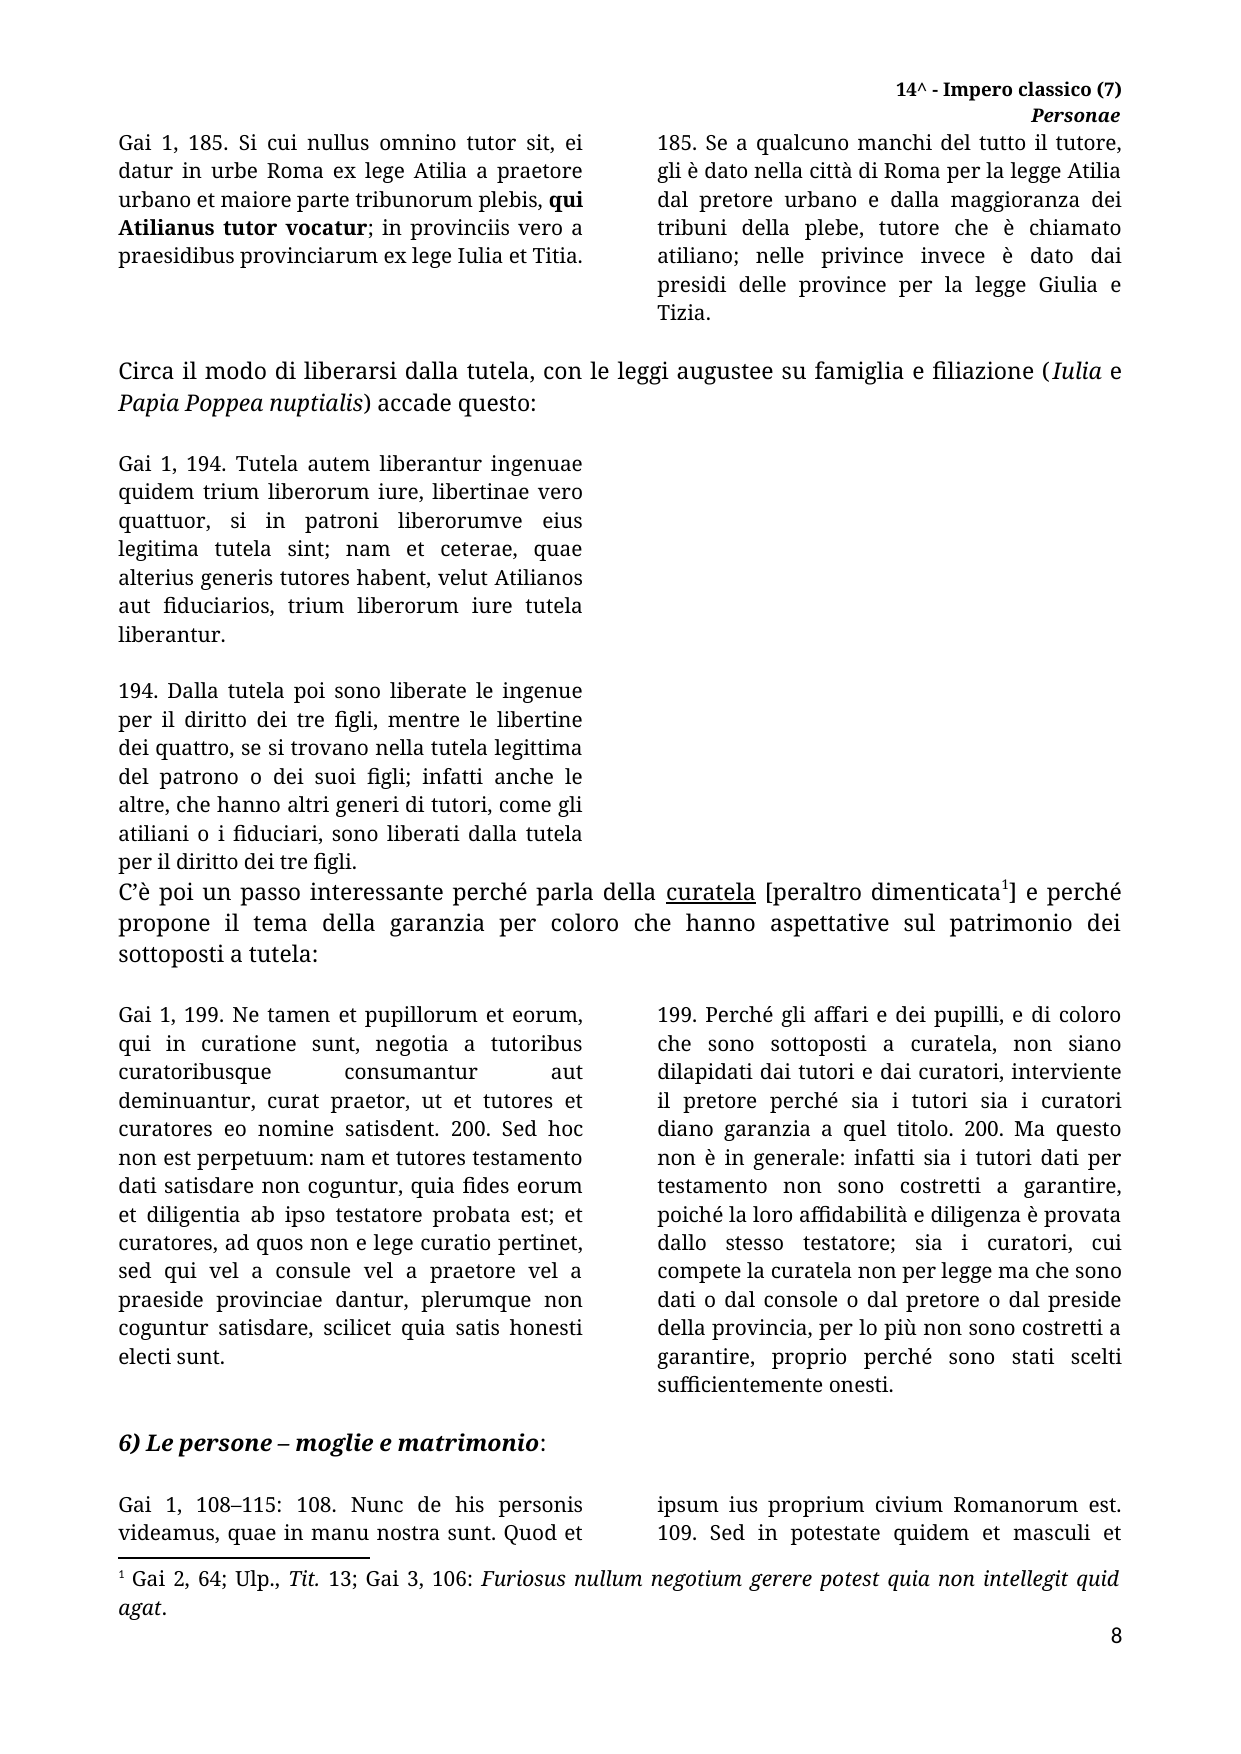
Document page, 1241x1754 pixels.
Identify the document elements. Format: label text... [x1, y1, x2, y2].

text 185. Se a qualcuno manchi del tutto il tutore, gli è dato nella città di Roma per la legge Atilia dal pretore urbano e dalla maggioranza dei tribuni della plebe, tutore che è chiamato atiliano; nelle privince invece è dato dai presidi delle province per la legge Giulia e Tizia. [657, 128, 1122, 327]
text Gai 1, 199. Ne tamen et pupillorum et eorum, qui in curatione sunt, negotia a tutoribus curatoribusque consumantur aut deminuantur, curat praetor, ut et tutores et curatores eo nomine satisdent. 200. Sed hoc non est perpetuum: nam et tutores testamento dati satisdare non coguntur, quia fides eorum et diligentia ab ipso testatore probata est; et curatores, ad quos non e lege curatio pertinet, sed qui vel a consule vel a praetore vel a praeside provinciae dantur, plerumque non coguntur satisdare, scilicet quia satis honesti electi sunt. [118, 1001, 583, 1370]
text 6) Le persone – moglie e matrimonio: [118, 1427, 1122, 1458]
text Gai 1, 194. Tutela autem liberantur ingenuae quidem trium liberorum iure, libertinae vero quattuor, si in patroni liberorumve eius legitima tutela sint; nam et ceterae, quae alterius generis tutores habent, velut Atilianos aut fiduciarios, trium liberorum iure tutela liberantur. [118, 449, 583, 648]
text 199. Perché gli affari e dei pupilli, e di coloro che sono sottoposti a curatela, non siano dilapidati dai tutori e dai curatori, interviente il pretore perché sia i tutori sia i curatori diano garanzia a quel titolo. 200. Ma questo non è in generale: infatti sia i tutori dati per testamento non sono costretti a garantire, poiché la loro affidabilità e diligenza è provata dallo stesso testatore; sia i curatori, cui compete la curatela non per legge ma che sono dati o dal console o dal pretore o dal preside della provincia, per lo più non sono costretti a garantire, proprio perché sono stati scelti sufficientemente onesti. [657, 1001, 1122, 1399]
text Gai 1, 185. Si cui nullus omnino tutor sit, ei datur in urbe Roma ex lege Atilia a praetore urbano et maiore parte tribunorum plebis, qui Atilianus tutor vocatur; in provinciis vero a praesidibus provinciarum ex lege Iulia et Titia. [118, 128, 583, 270]
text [118, 1490, 583, 1547]
text 194. Dalla tutela poi sono liberate le ingenue per il diritto dei tre figli, mentre le libertine dei quattro, se si trovano nella tutela legittima del patrono o dei suoi figli; infatti anche le altre, che hanno altri generi di tutori, come gli atiliani o i fiduciari, sono liberati dalla tutela per il diritto dei tre figli. [118, 677, 583, 876]
text Circa il modo di liberarsi dalla tutela, con le leggi augustee su famiglia e filiazione (Iulia e Papia Poppea nuptialis) accade questo: [118, 355, 1122, 418]
text C’è poi un passo interessante perché parla della curatela [peraltro dimenticata] e perché propone il tema della garanzia per coloro che hanno aspettative sul patrimonio dei sottoposti a tutela: [118, 876, 1122, 969]
